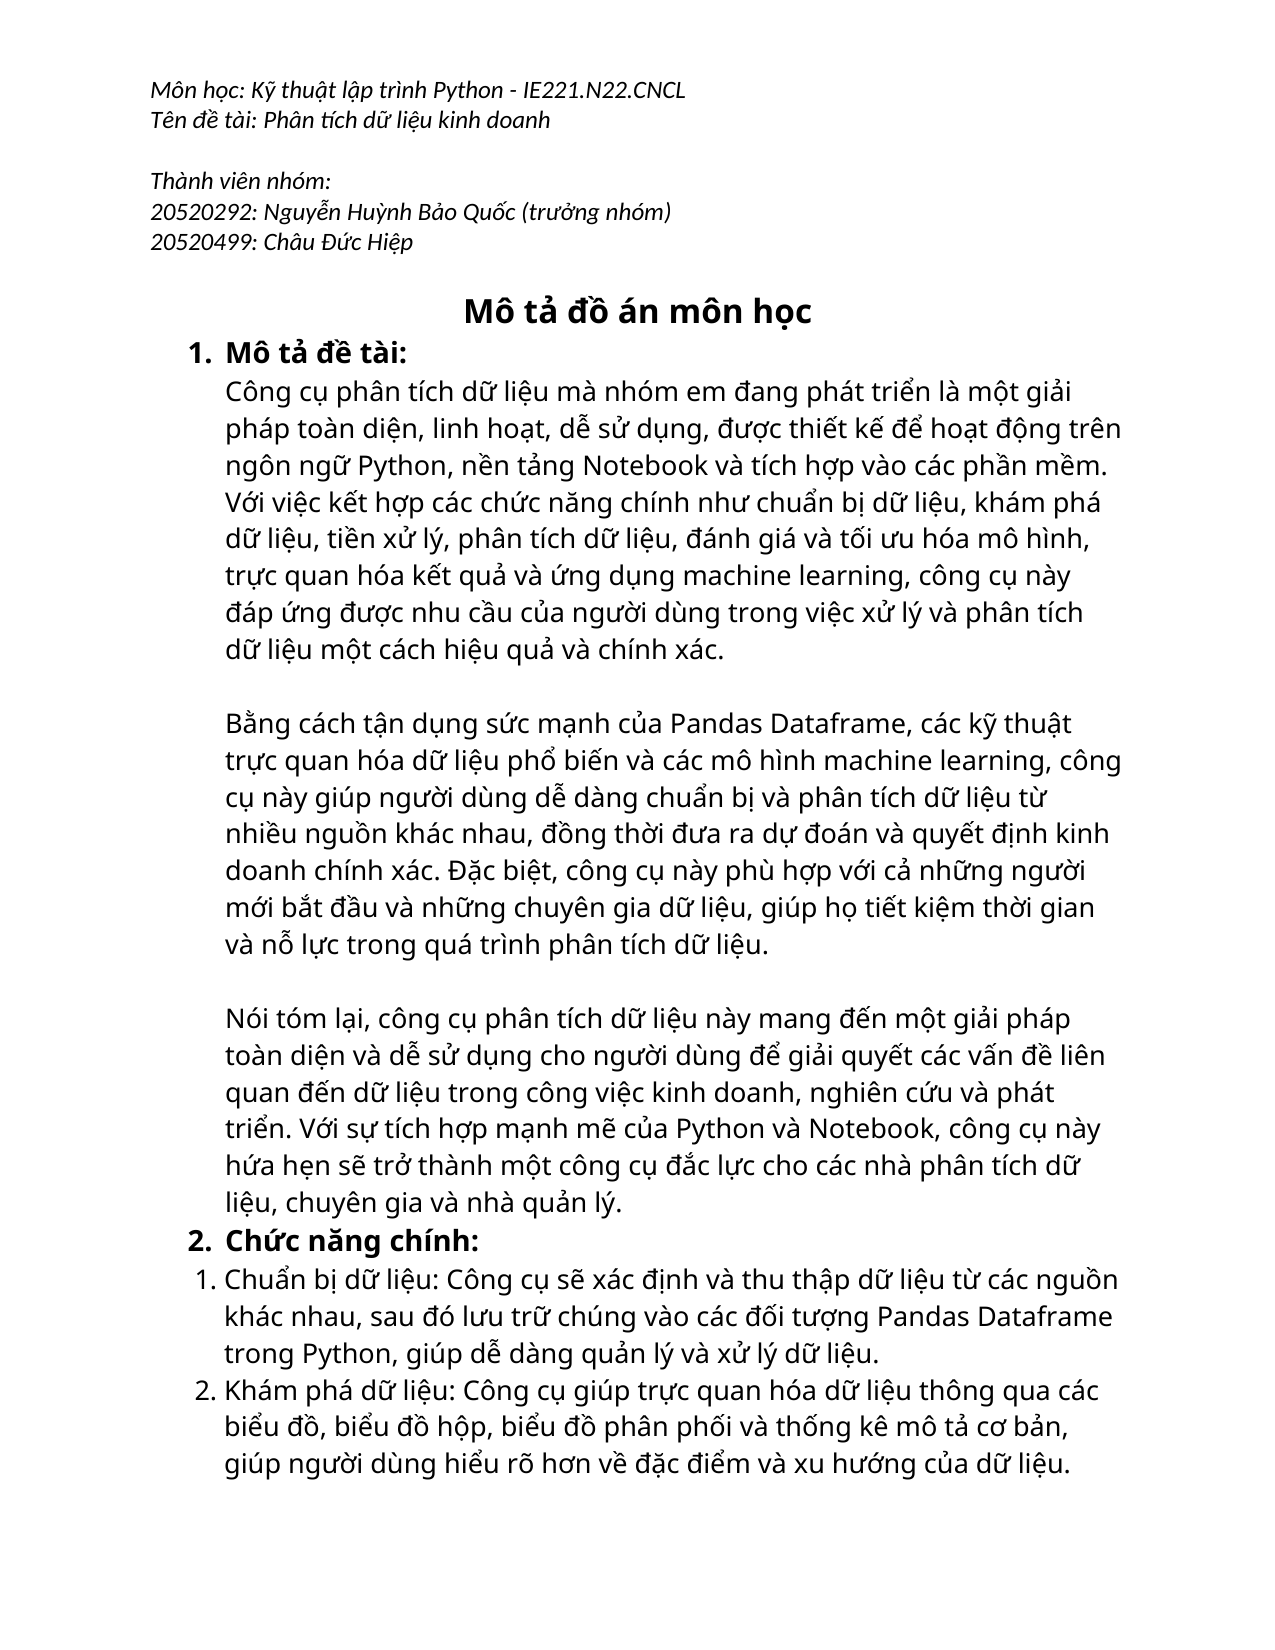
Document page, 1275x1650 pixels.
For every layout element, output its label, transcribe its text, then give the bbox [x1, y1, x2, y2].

list Chức năng chính: [187, 1221, 1125, 1260]
list Công cụ phân tích dữ liệu mà nhóm em đang phát triển là một giải pháp toàn diện, linh hoạt, dễ sử dụng, được thiết kế để hoạt động trên ngôn ngữ Python, nền tảng Notebook và tích hợp vào các phần mềm. Với việc kết hợp các chức năng chính như chuẩn bị dữ liệu, khám phá dữ liệu, tiền xử lý, phân tích dữ liệu, đánh giá và tối ưu hóa mô hình, trực quan hóa kết quả và ứng dụng machine learning, công cụ này đáp ứng được nhu cầu của người dùng trong việc xử lý và phân tích dữ liệu một cách hiệu quả và chính xác. [225, 372, 1125, 667]
list Nói tóm lại, công cụ phân tích dữ liệu này mang đến một giải pháp toàn diện và dễ sử dụng cho người dùng để giải quyết các vấn đề liên quan đến dữ liệu trong công việc kinh doanh, nghiên cứu và phát triển. Với sự tích hợp mạnh mẽ của Python và Notebook, công cụ này hứa hẹn sẽ trở thành một công cụ đắc lực cho các nhà phân tích dữ liệu, chuyên gia và nhà quản lý. [225, 999, 1125, 1221]
list Bằng cách tận dụng sức mạnh của Pandas Dataframe, các kỹ thuật trực quan hóa dữ liệu phổ biến và các mô hình machine learning, công cụ này giúp người dùng dễ dàng chuẩn bị và phân tích dữ liệu từ nhiều nguồn khác nhau, đồng thời đưa ra dự đoán và quyết định kinh doanh chính xác. Đặc biệt, công cụ này phù hợp với cả những người mới bắt đầu và những chuyên gia dữ liệu, giúp họ tiết kiệm thời gian và nỗ lực trong quá trình phân tích dữ liệu. [225, 704, 1125, 962]
list Mô tả đề tài: [187, 333, 1125, 372]
list Chuẩn bị dữ liệu: Công cụ sẽ xác định và thu thập dữ liệu từ các nguồn khác nhau, sau đó lưu trữ chúng vào các đối tượng Pandas Dataframe trong Python, giúp dễ dàng quản lý và xử lý dữ liệu. [194, 1260, 1125, 1371]
text Mô tả đồ án môn học [150, 287, 1125, 333]
list Khám phá dữ liệu: Công cụ giúp trực quan hóa dữ liệu thông qua các biểu đồ, biểu đồ hộp, biểu đồ phân phối và thống kê mô tả cơ bản, giúp người dùng hiểu rõ hơn về đặc điểm và xu hướng của dữ liệu. [194, 1371, 1125, 1482]
